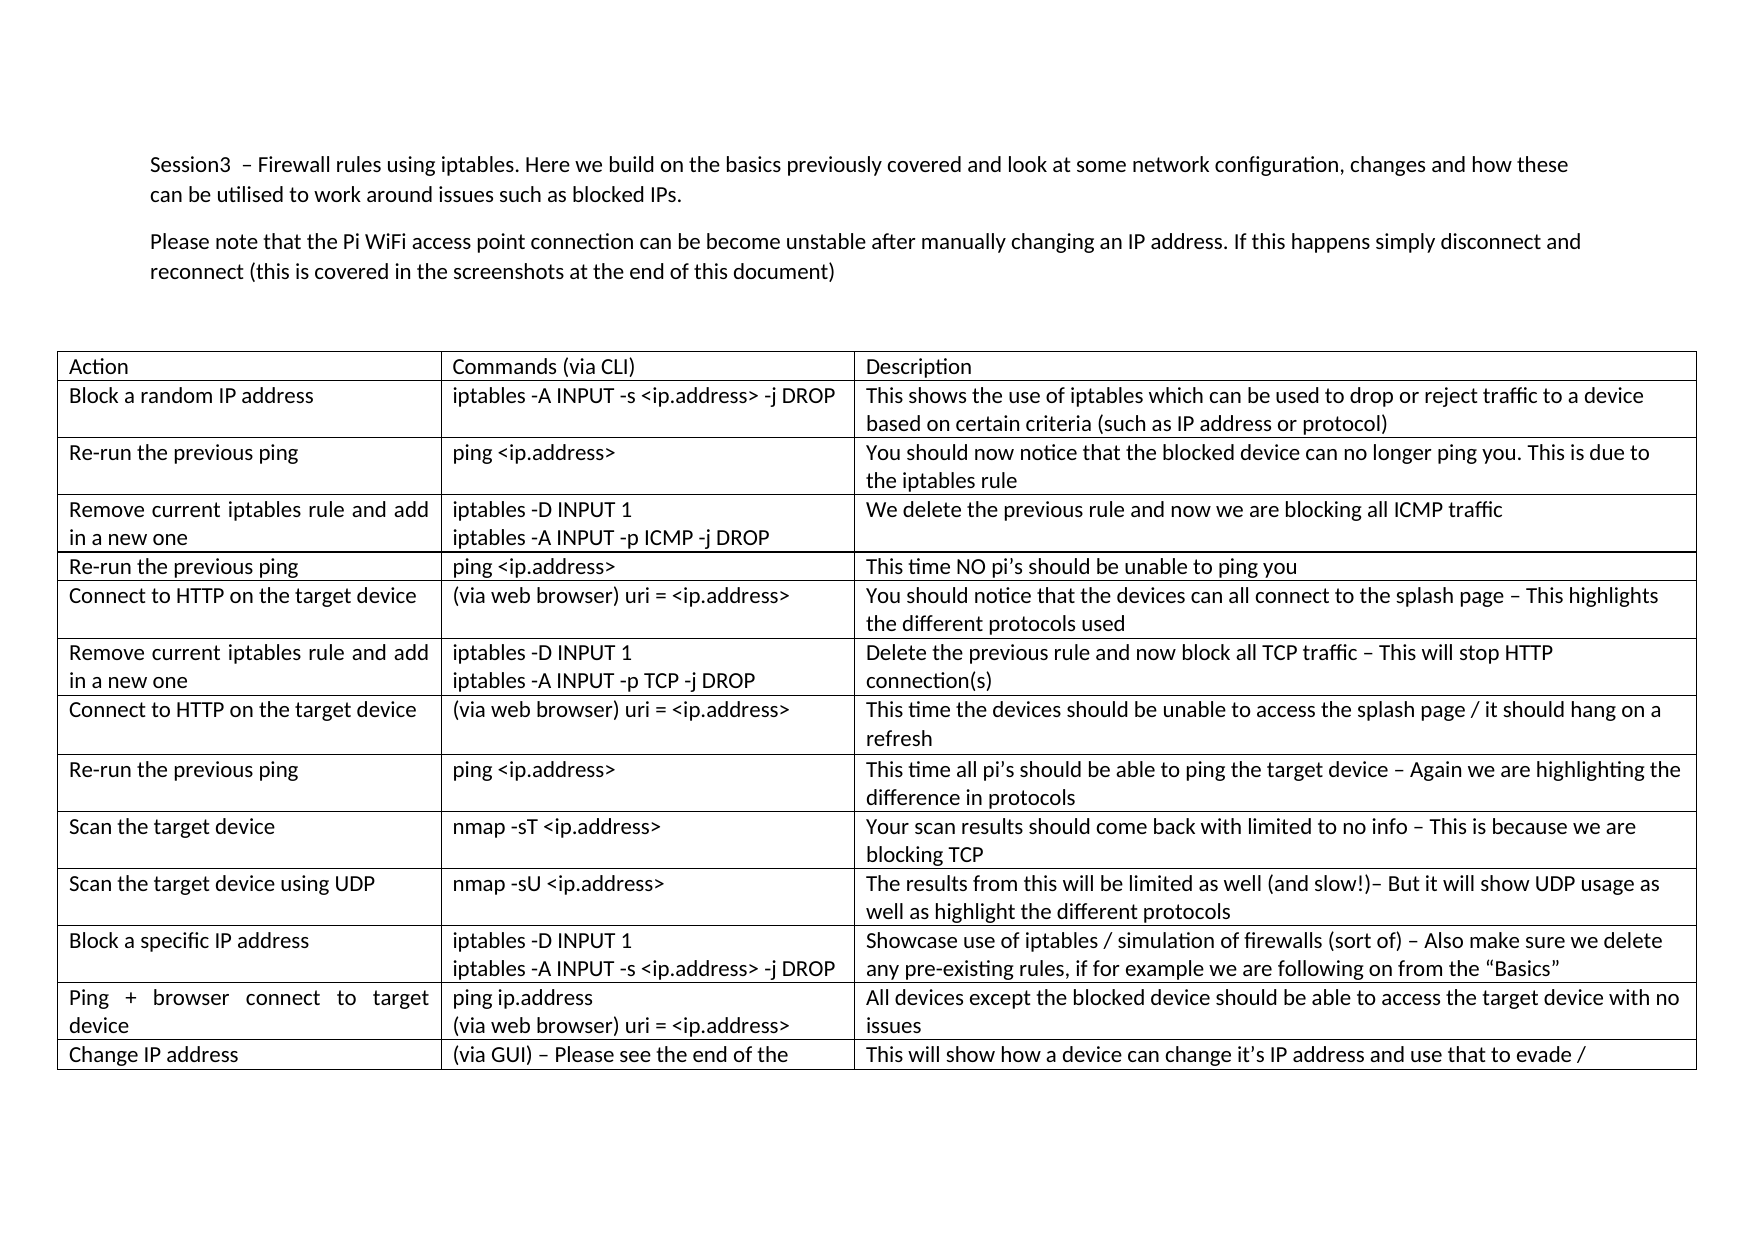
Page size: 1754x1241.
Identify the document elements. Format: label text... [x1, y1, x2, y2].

table_cell Your scan results should come back with limited to no info – This is because we are blocking TCP [855, 812, 1696, 868]
table_cell Showcase use of iptables / simulation of firewalls (sort of) – Also make sure we delete any pre-existing rules, if for example we are following on from the “Basics” [855, 926, 1696, 982]
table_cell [855, 1040, 1696, 1068]
table_header Commands (via CLI) [442, 352, 854, 380]
table_cell Block a specific IP address [58, 926, 441, 982]
table_cell All devices except the blocked device should be able to access the target device with no issues [855, 983, 1696, 1039]
table_cell The results from this will be limited as well (and slow!)– But it will show UDP usage as well as highlight the different protocols [855, 869, 1696, 925]
table_cell This time all pi’s should be able to ping the target device – Again we are highlighting the difference in protocols [855, 755, 1696, 811]
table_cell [442, 1040, 854, 1068]
table_cell Re-run the previous ping [58, 755, 441, 811]
table_cell Remove current iptables rule and add in a new one [58, 639, 441, 694]
table_cell This time the devices should be unable to access the splash page / it should hang on a refresh [855, 696, 1696, 754]
table_cell iptables -D INPUT 1 iptables -A INPUT -p TCP -j DROP [442, 639, 854, 694]
table_cell Change IP address [58, 1040, 441, 1068]
table_cell Connect to HTTP on the target device [58, 581, 441, 637]
table_cell Re-run the previous ping [58, 438, 441, 494]
table_cell Remove current iptables rule and add in a new one [58, 495, 441, 551]
table_cell Scan the target device using UDP [58, 869, 441, 925]
table_cell Delete the previous rule and now block all TCP traffic – This will stop HTTP connection(s) [855, 639, 1696, 694]
table_cell (via web browser) uri = <ip.address> [442, 581, 854, 637]
table_cell (via web browser) uri = <ip.address> [442, 696, 854, 754]
table_cell Re-run the previous ping [58, 553, 441, 580]
table_cell Connect to HTTP on the target device [58, 696, 441, 754]
table_cell ping <ip.address> [442, 755, 854, 811]
table_cell ping <ip.address> [442, 438, 854, 494]
table_cell Scan the target device [58, 812, 441, 868]
table_cell ping <ip.address> [442, 553, 854, 580]
table_cell nmap -sT <ip.address> [442, 812, 854, 868]
text Session3 – Firewall rules using iptables. Here we build on the basics previously covered and look at some network configuration, changes and how these can be utilised to work around issues such as blocked IPs. [150, 150, 1604, 208]
table_cell nmap -sU <ip.address> [442, 869, 854, 925]
text Please note that the Pi WiFi access point connection can be become unstable after manually changing an IP address. If this happens simply disconnect and reconnect (this is covered in the screenshots at the end of this document) [150, 227, 1604, 285]
table_cell We delete the previous rule and now we are blocking all ICMP traffic [855, 495, 1696, 551]
table_cell iptables -D INPUT 1 iptables -A INPUT -p ICMP -j DROP [442, 495, 854, 551]
table_cell You should notice that the devices can all connect to the splash page – This highlights the different protocols used [855, 581, 1696, 637]
table_cell iptables -D INPUT 1 iptables -A INPUT -s <ip.address> -j DROP [442, 926, 854, 982]
table_cell Block a random IP address [58, 381, 441, 437]
table_cell Ping + browser connect to target device [58, 983, 441, 1039]
table_cell iptables -A INPUT -s <ip.address> -j DROP [442, 381, 854, 437]
table_cell This shows the use of iptables which can be used to drop or reject traffic to a device based on certain criteria (such as IP address or protocol) [855, 381, 1696, 437]
table_header Action [58, 352, 441, 380]
table_cell This time NO pi’s should be unable to ping you [855, 553, 1696, 580]
table_header Description [855, 352, 1696, 380]
table_cell ping ip.address (via web browser) uri = <ip.address> [442, 983, 854, 1039]
table_cell You should now notice that the blocked device can no longer ping you. This is due to the iptables rule [855, 438, 1696, 494]
